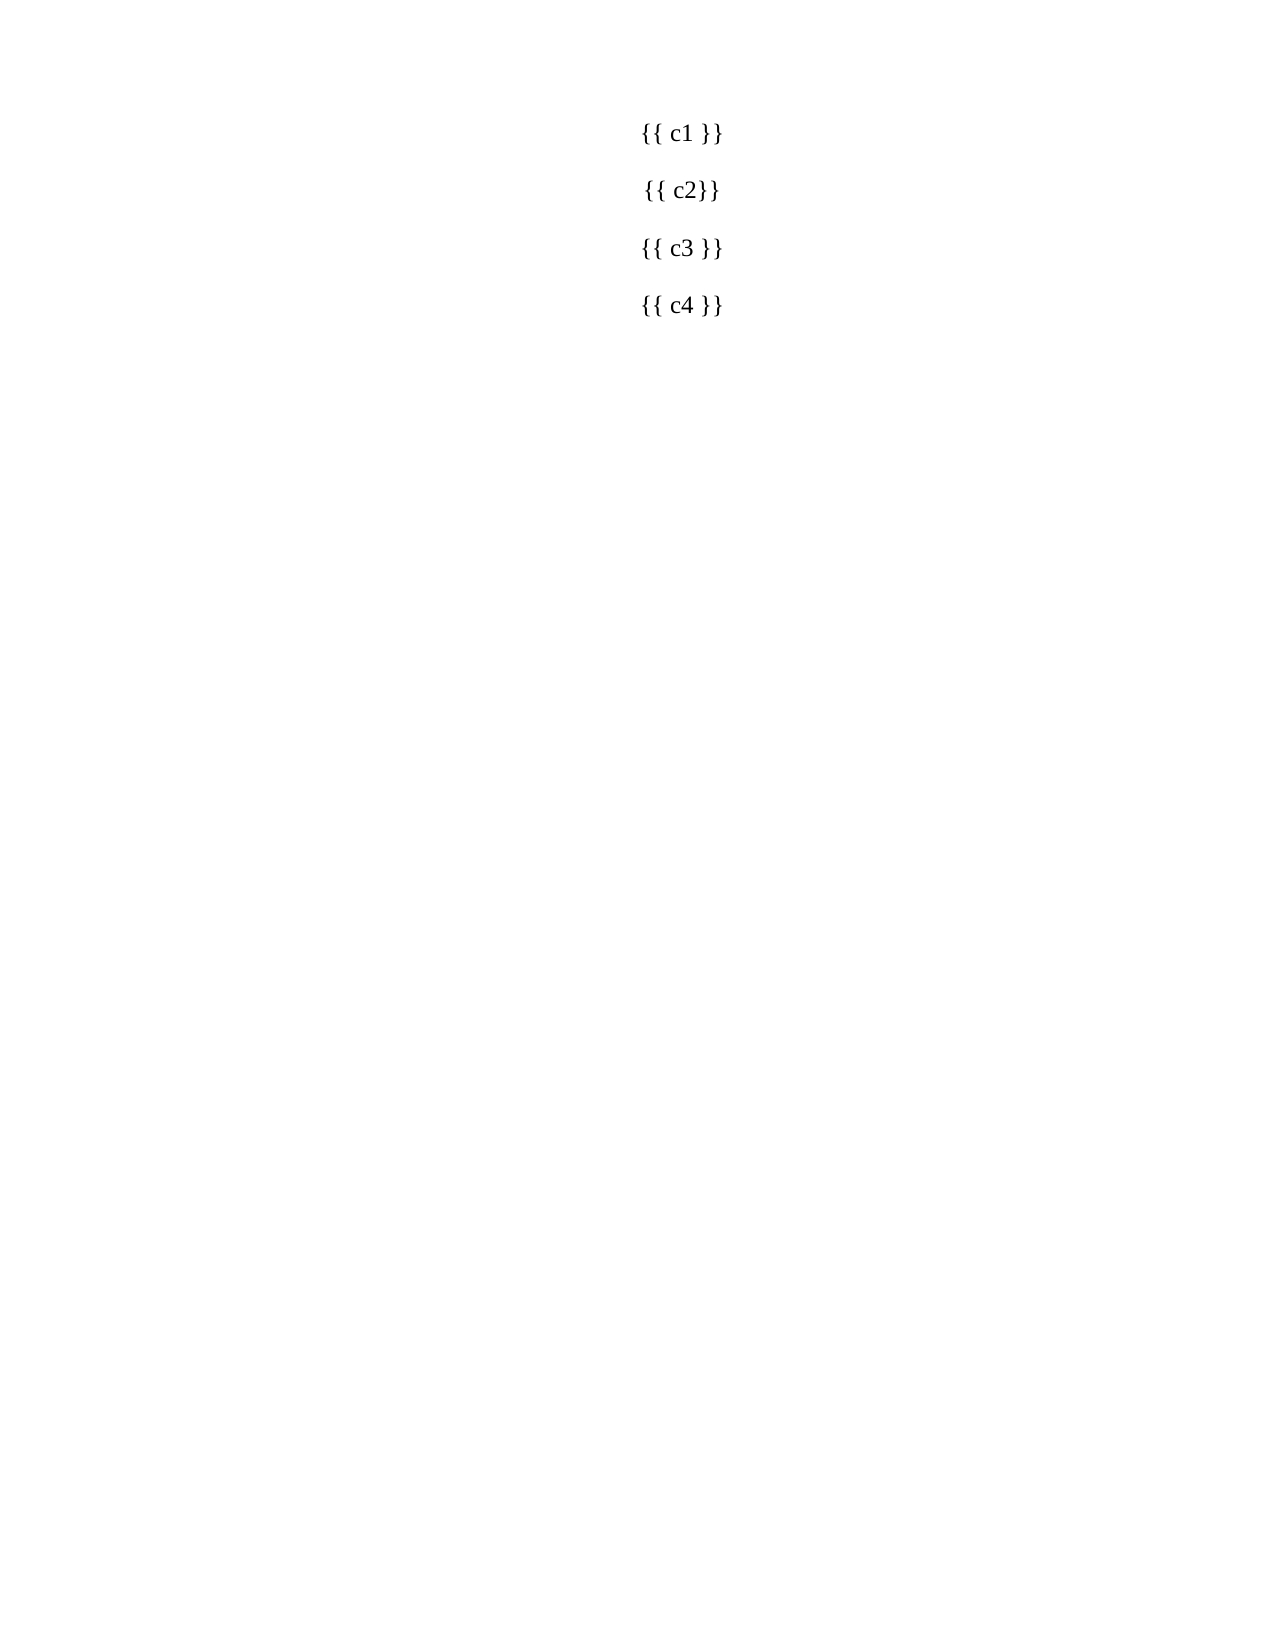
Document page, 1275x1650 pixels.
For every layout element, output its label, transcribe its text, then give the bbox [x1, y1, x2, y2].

text {{ c2}} [177, 176, 1186, 204]
text {{ c1 }} [177, 118, 1186, 147]
text {{ c4 }} [177, 291, 1186, 319]
text {{ c3 }} [177, 233, 1186, 262]
